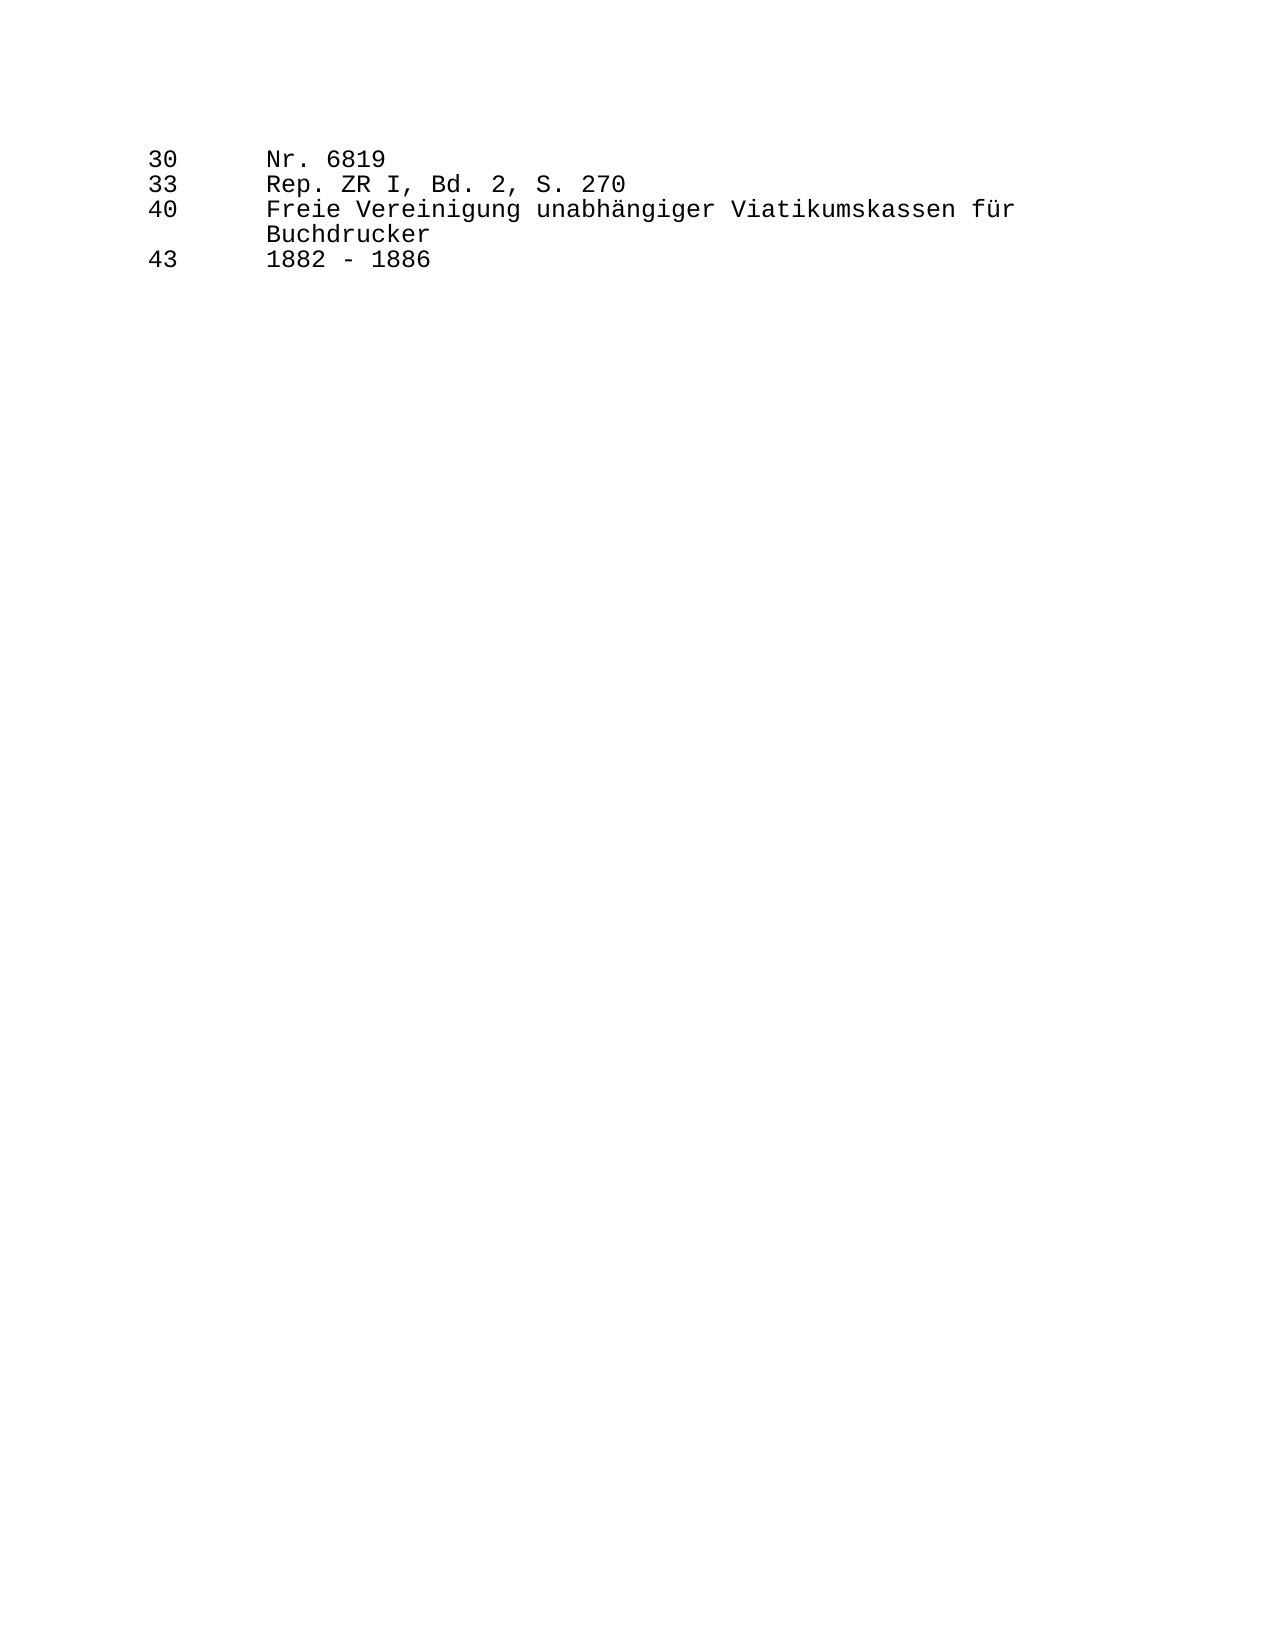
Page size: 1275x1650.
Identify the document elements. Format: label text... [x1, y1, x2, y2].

text 43 1882 - 1886 [148, 248, 1127, 273]
text 33 Rep. ZR I, Bd. 2, S. 270 [148, 173, 1127, 198]
text 30 Nr. 6819 [148, 148, 1127, 173]
text 40 k[Freie Vereinigung unabhängiger Viatikumskassen für s[Buchdrucker]s]k [148, 198, 1127, 248]
